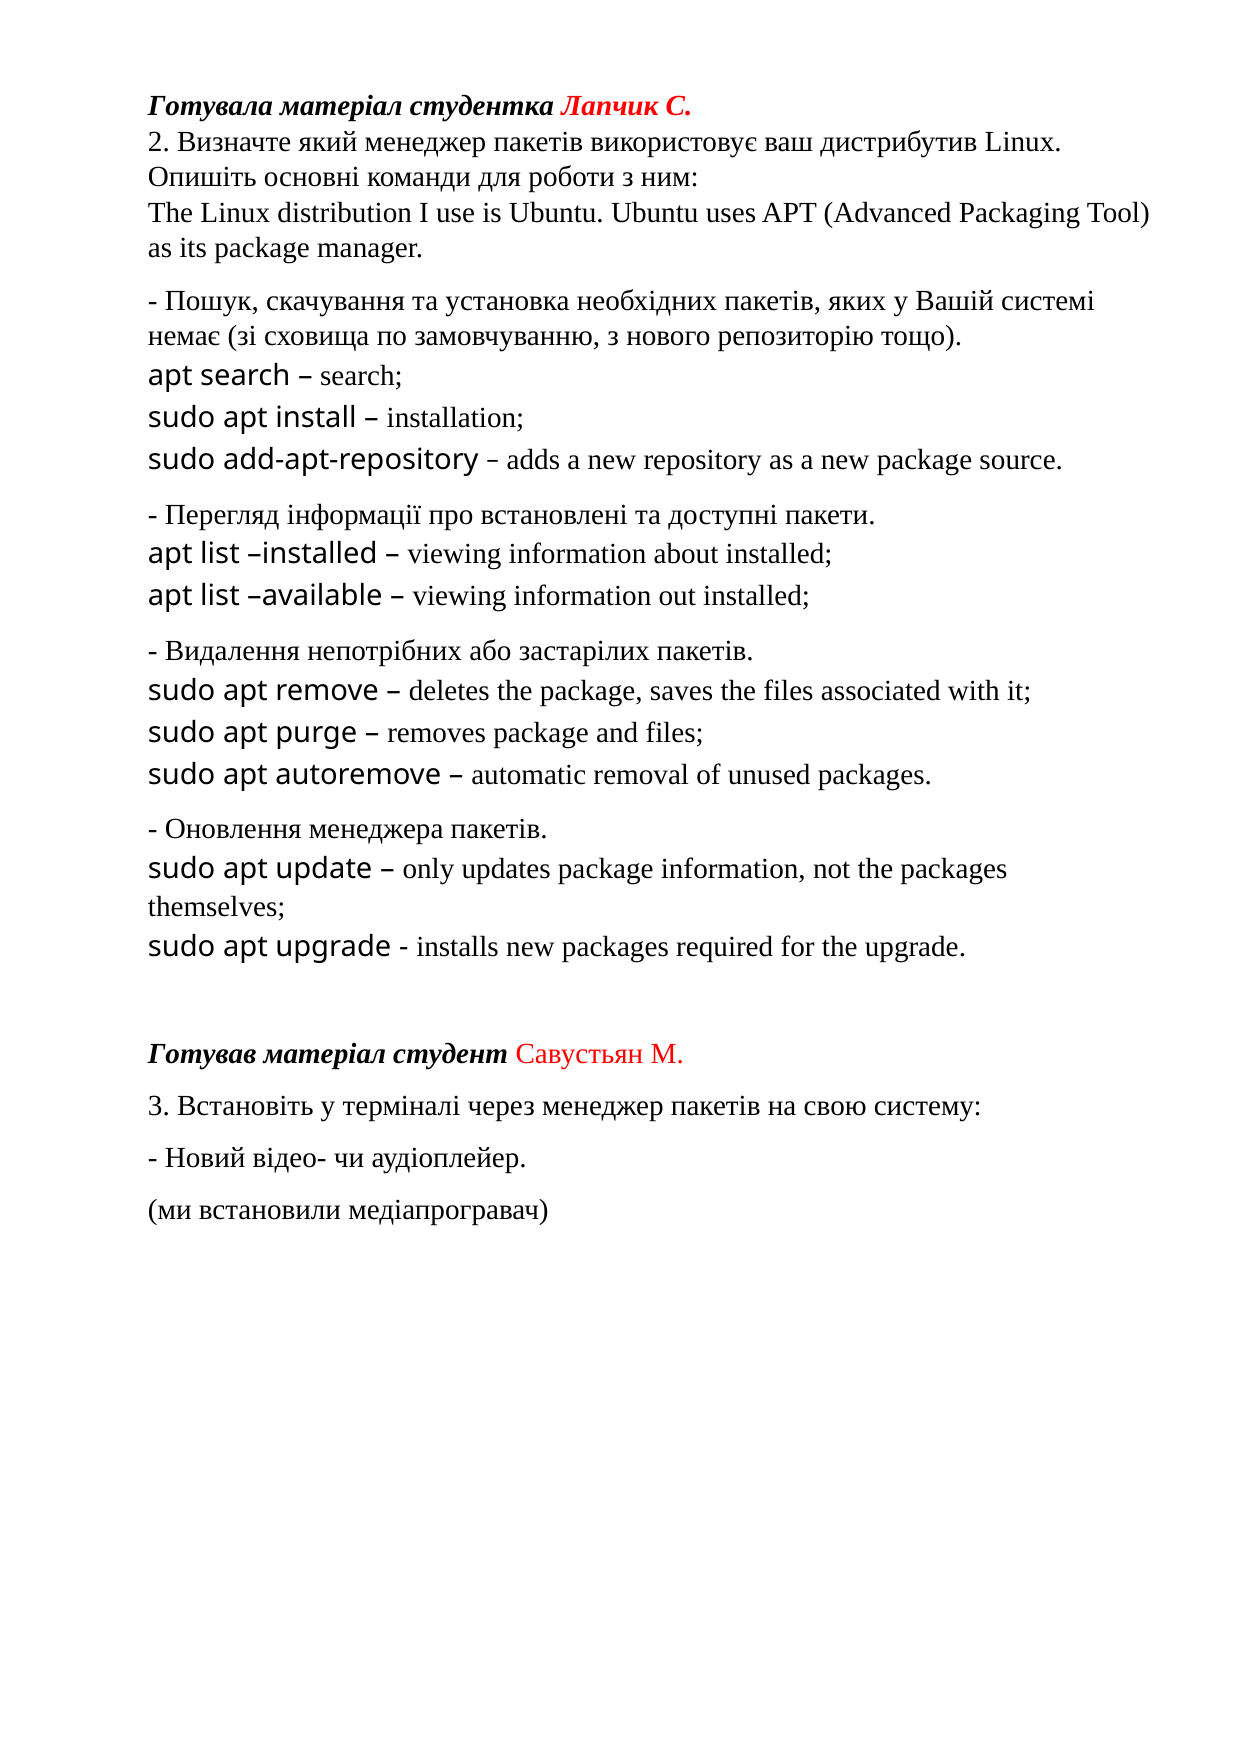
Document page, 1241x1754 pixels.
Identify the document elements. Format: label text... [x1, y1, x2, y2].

text - Перегляд інформації про встановлені та доступні пакети. apt list –installed – viewing information about installed; apt list –available – viewing information out installed; [148, 497, 1152, 614]
text - Пошук, скачування та установка необхідних пакетів, яких у Вашій системі немає (зі сховища по замовчуванню, з нового репозиторію тощо). apt search – search; sudo apt install – installation; sudo add-apt-repository – adds a new repository as a new package source. [148, 283, 1152, 478]
text Готувала матеріал студентка Лапчик С. 2. Визначте який менеджер пакетів використовує ваш дистрибутив Linux. Опишіть основні команди для роботи з ним: The Linux distribution I use is Ubuntu. Ubuntu uses APT (Advanced Packaging Tool) as its package manager. [148, 88, 1152, 264]
text 3. Встановіть у терміналі через менеджер пакетів на свою систему: [148, 1088, 1152, 1122]
text (ми встановили медіапрогравач) [148, 1192, 1152, 1226]
text - Видалення непотрібних або застарілих пакетів. sudo apt remove – deletes the package, saves the files associated with it; sudo apt purge – removes package and files; sudo apt autoremove – automatic removal of unused packages. [148, 633, 1152, 793]
text Готував матеріал студент Савустьян М. [148, 1036, 1152, 1069]
text - Оновлення менеджера пакетів. sudo apt update – only updates package information, not the packages themselves; sudo apt upgrade - installs new packages required for the upgrade. [148, 812, 1152, 965]
text - Новий відео- чи аудіоплейер. [148, 1140, 1152, 1174]
